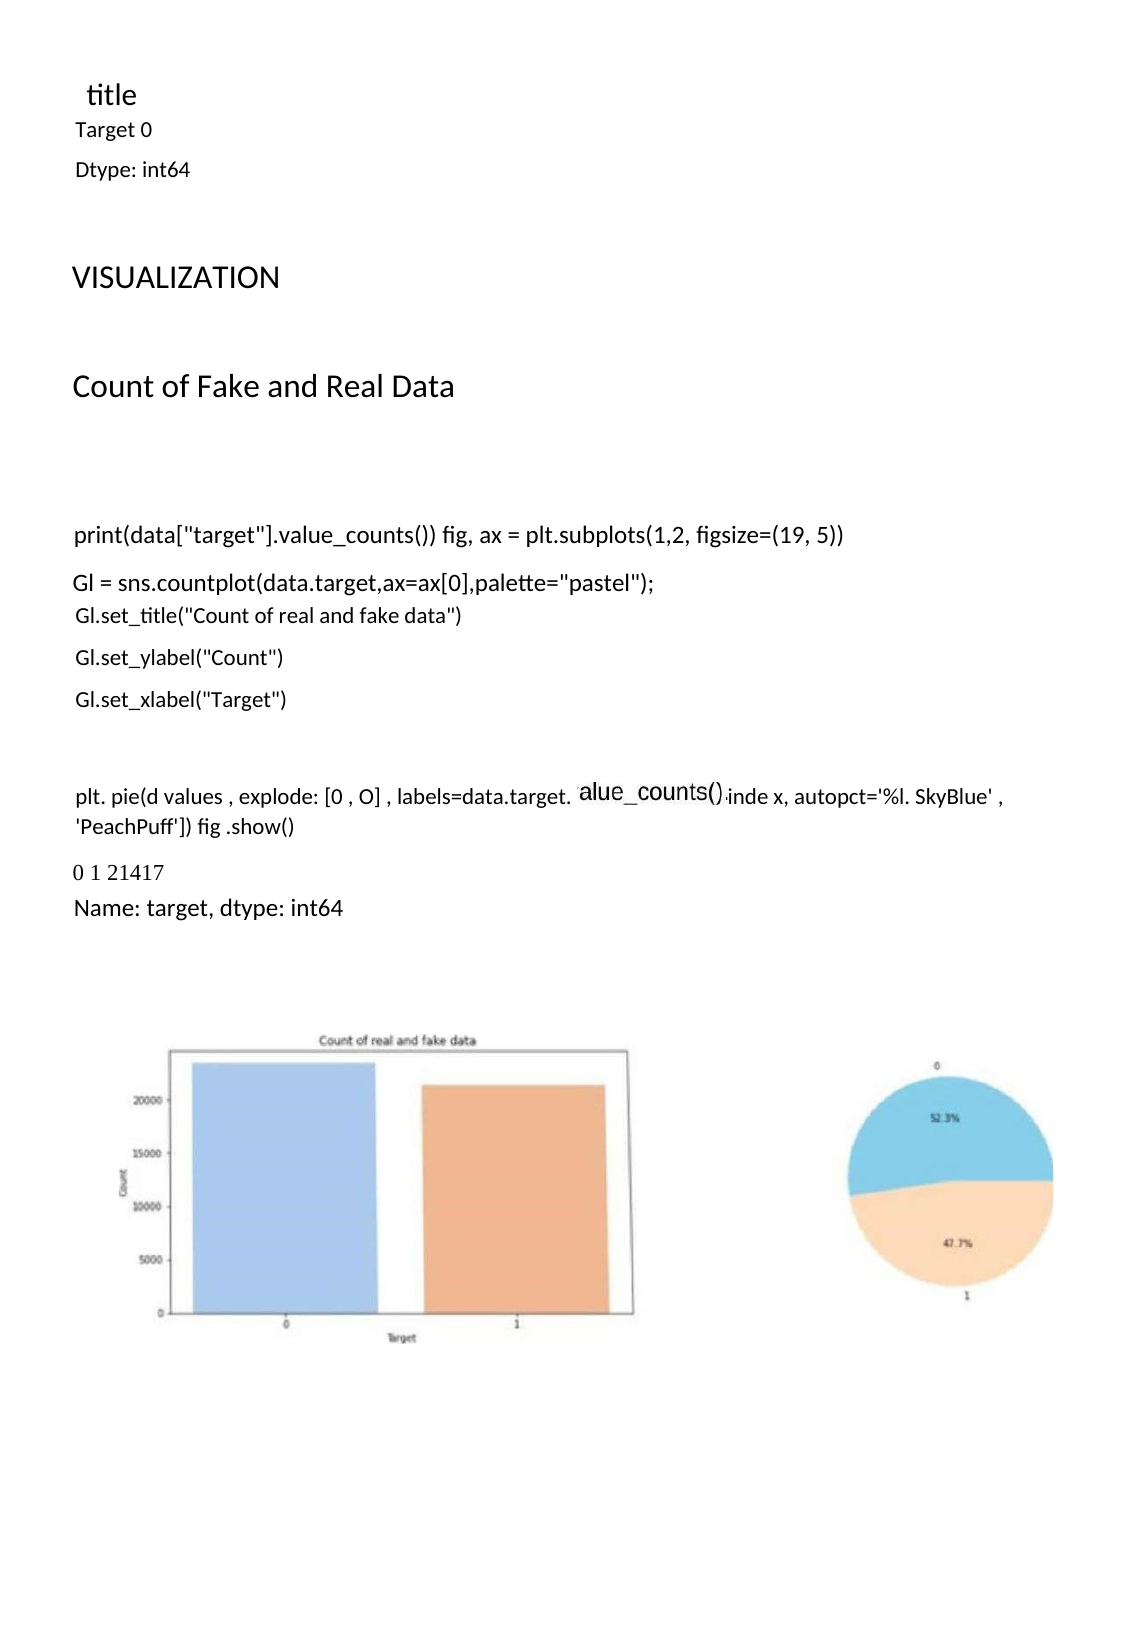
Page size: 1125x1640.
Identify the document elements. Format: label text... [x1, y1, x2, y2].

text Target 0 [75, 115, 1035, 143]
text Name: target, dtype: int64 [73, 892, 1035, 923]
text 0 1 21417 [72, 859, 1035, 886]
text Count of Fake and Real Data [72, 365, 931, 406]
text VISUALIZATION [72, 256, 931, 296]
text Gl = sns.countplot(data.target,ax=ax[0],palette="pastel"); [72, 567, 1035, 598]
text print(data["target"].value_counts()) fig, ax = plt.subplots(1,2, figsize=(19, 5)) [73, 520, 1035, 550]
text Dtype: int64 [75, 155, 1035, 183]
text Gl.set_xlabel("Target") [75, 685, 1035, 713]
picture [577, 782, 728, 805]
text Gl.set_title("Count of real and fake data") [75, 601, 1035, 629]
text plt. pie(d values , explode: [0 , O] , labels=data.target. inde x, autopct='%l. SkyBlue' , 'PeachPuff']) fig .show() [75, 782, 1035, 841]
picture [118, 1034, 1054, 1344]
text Gl.set_ylabel("Count") [75, 643, 1035, 671]
